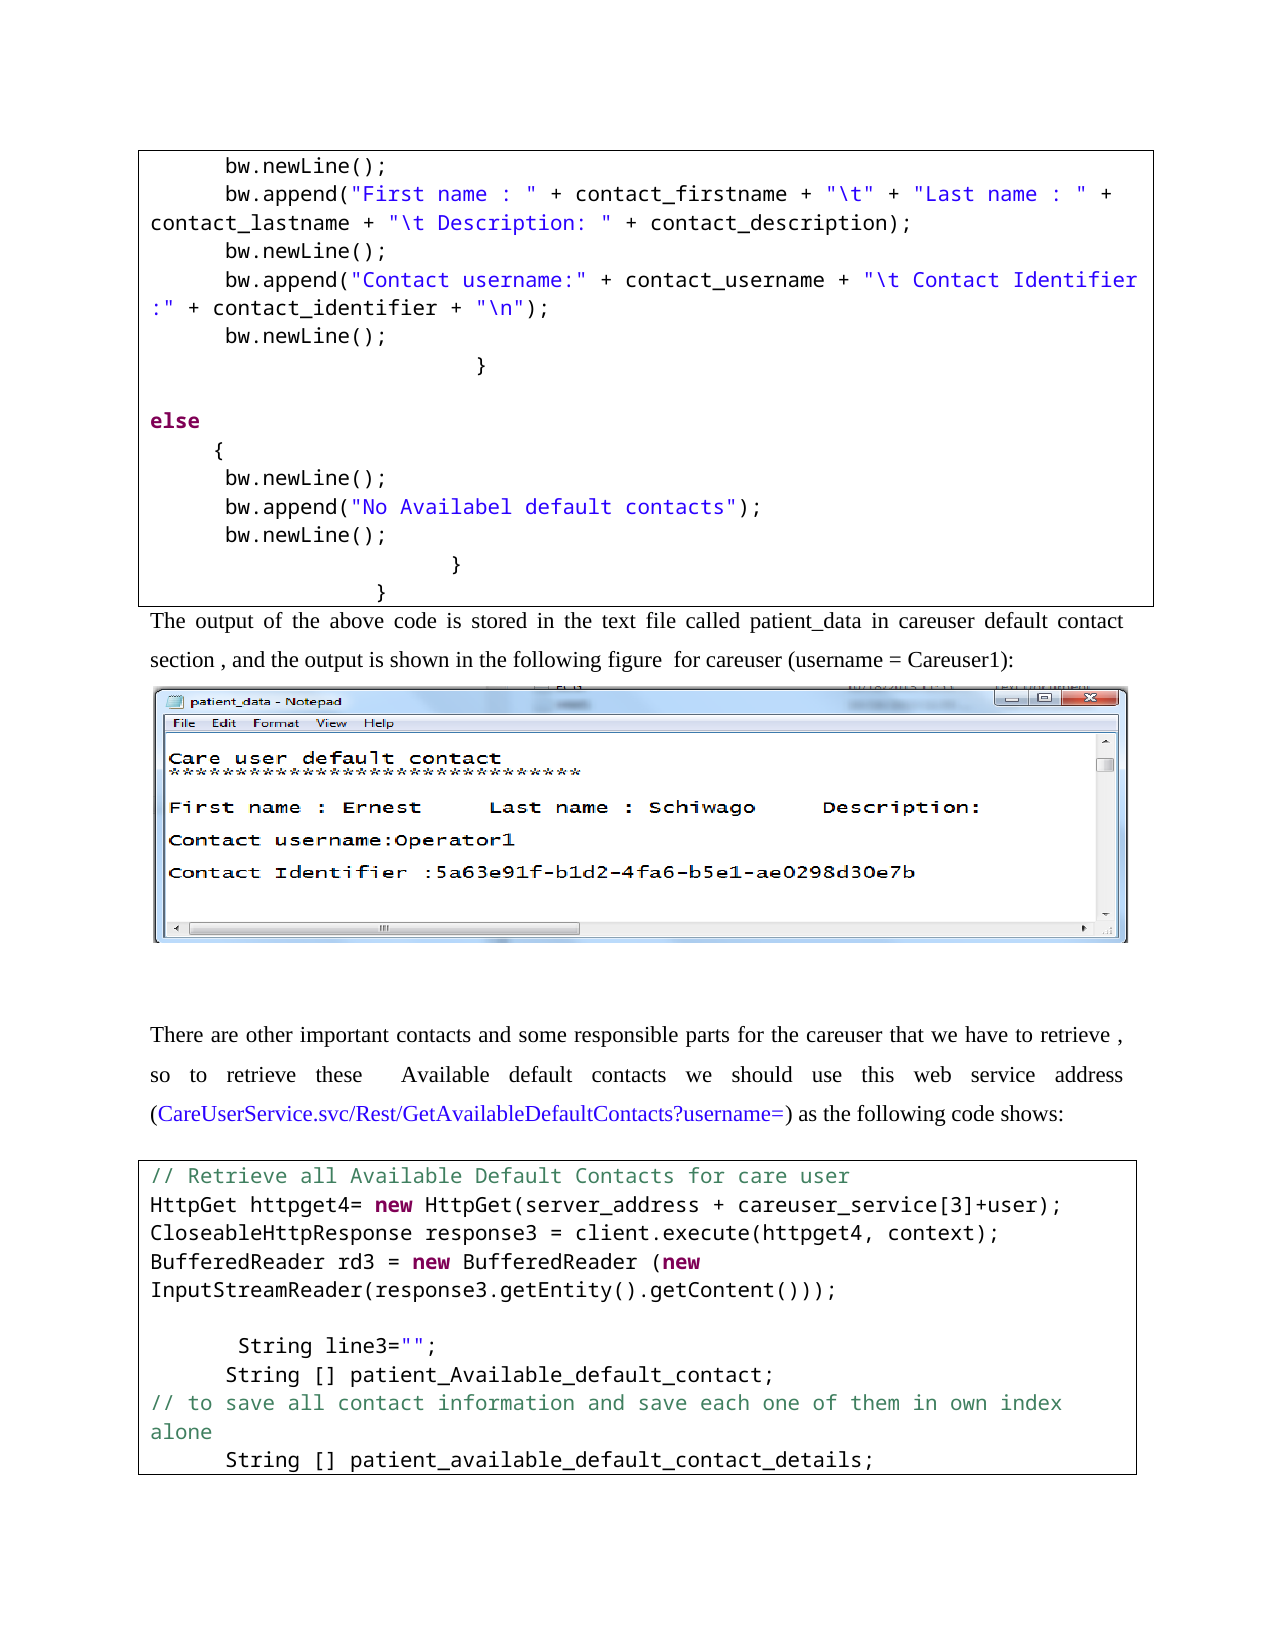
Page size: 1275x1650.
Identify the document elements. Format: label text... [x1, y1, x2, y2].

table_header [139, 1161, 1136, 1474]
picture [153, 686, 1129, 943]
text The output of the above code is stored in the text file called patient_data in careuser default contact section , and the output is shown in the following figure for careuser (username = Careuser1): [150, 607, 1125, 672]
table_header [139, 151, 1153, 606]
